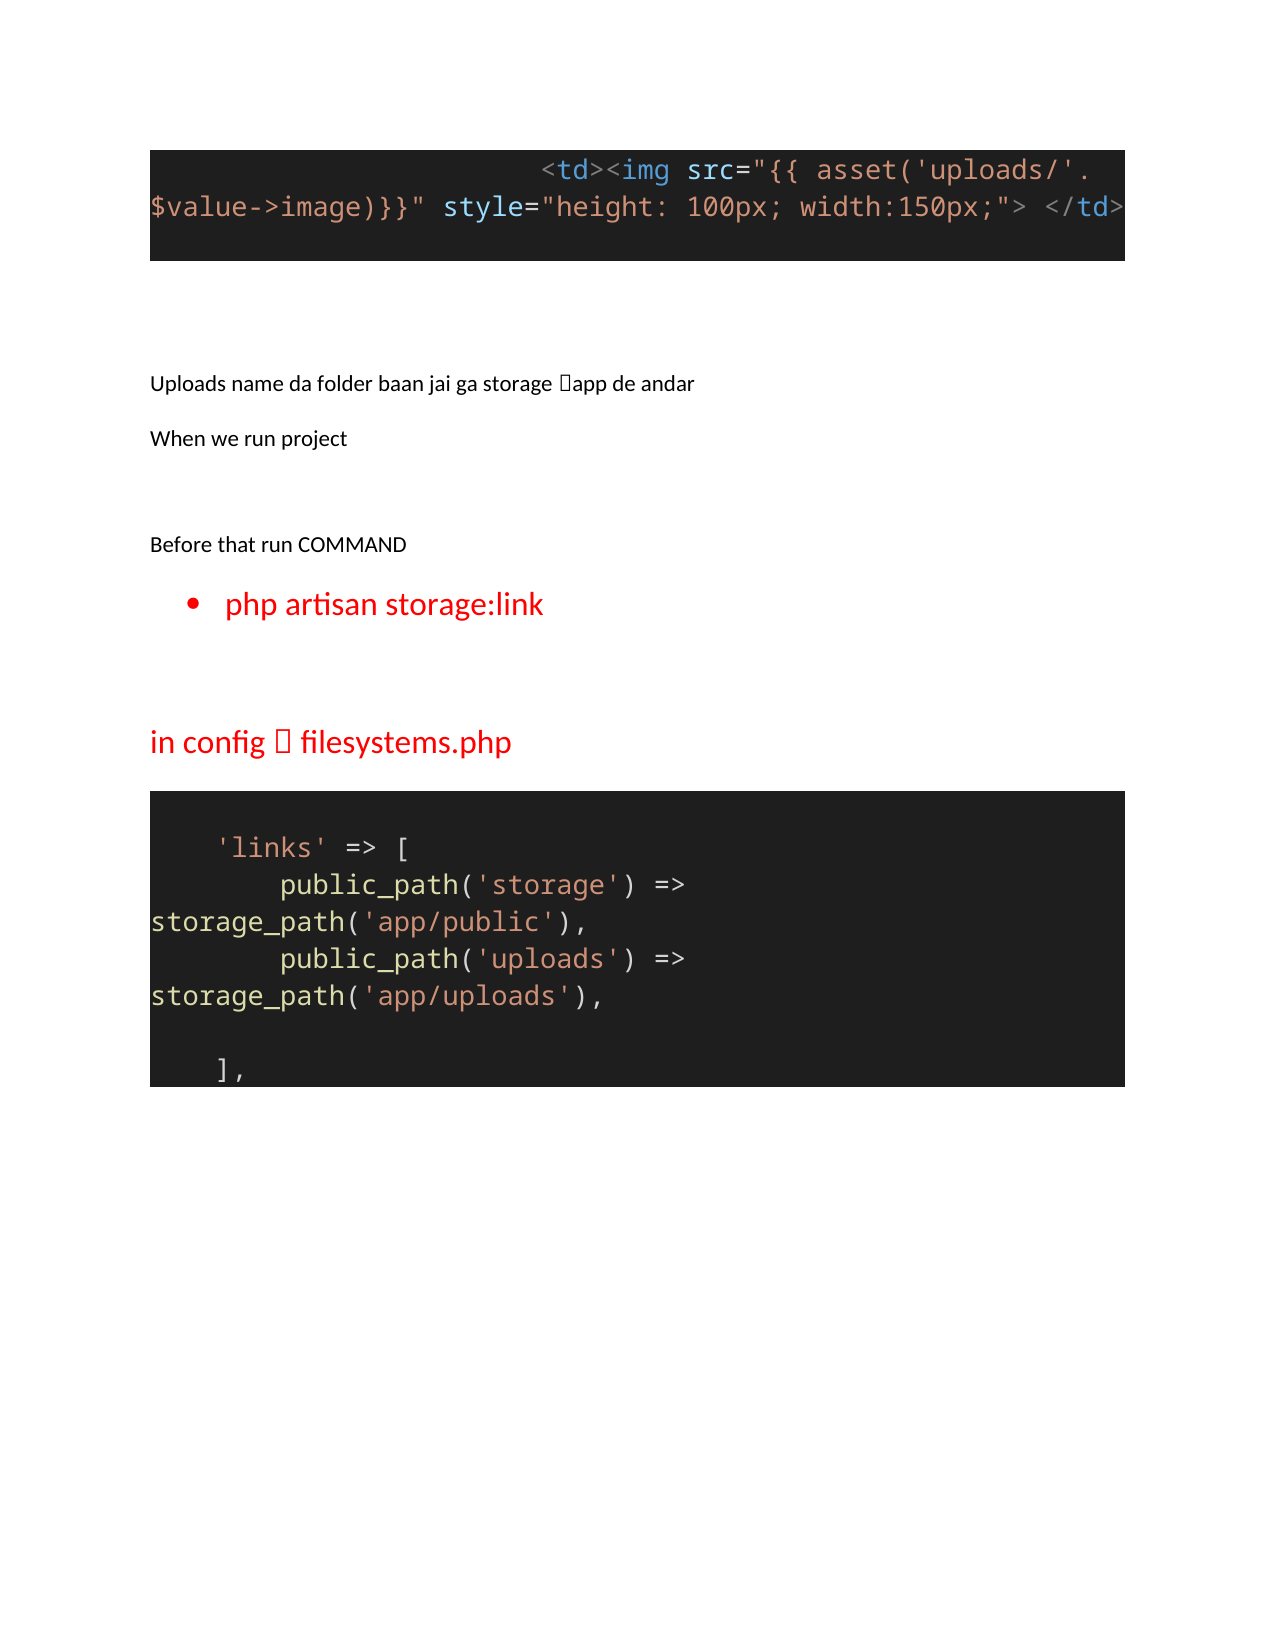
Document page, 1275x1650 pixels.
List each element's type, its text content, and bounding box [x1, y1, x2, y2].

text Uploads name da folder baan jai ga storage app de andar [150, 367, 1125, 398]
list php artisan storage:link [187, 583, 1125, 623]
text 'links' => [ [150, 828, 1125, 865]
text public_path('storage') => storage_path('app/public'), [150, 865, 1125, 939]
text public_path('uploads') => storage_path('app/uploads'), [150, 939, 1125, 1013]
text ], [150, 1050, 1125, 1087]
text in config  filesystems.php [150, 718, 1125, 763]
text <td><img src="{{ asset('uploads/'.$value->image)}}" style="height: 100px; width:150px;"> </td> [150, 150, 1125, 224]
text When we run project [150, 424, 1125, 452]
text Before that run COMMAND [150, 530, 1125, 558]
